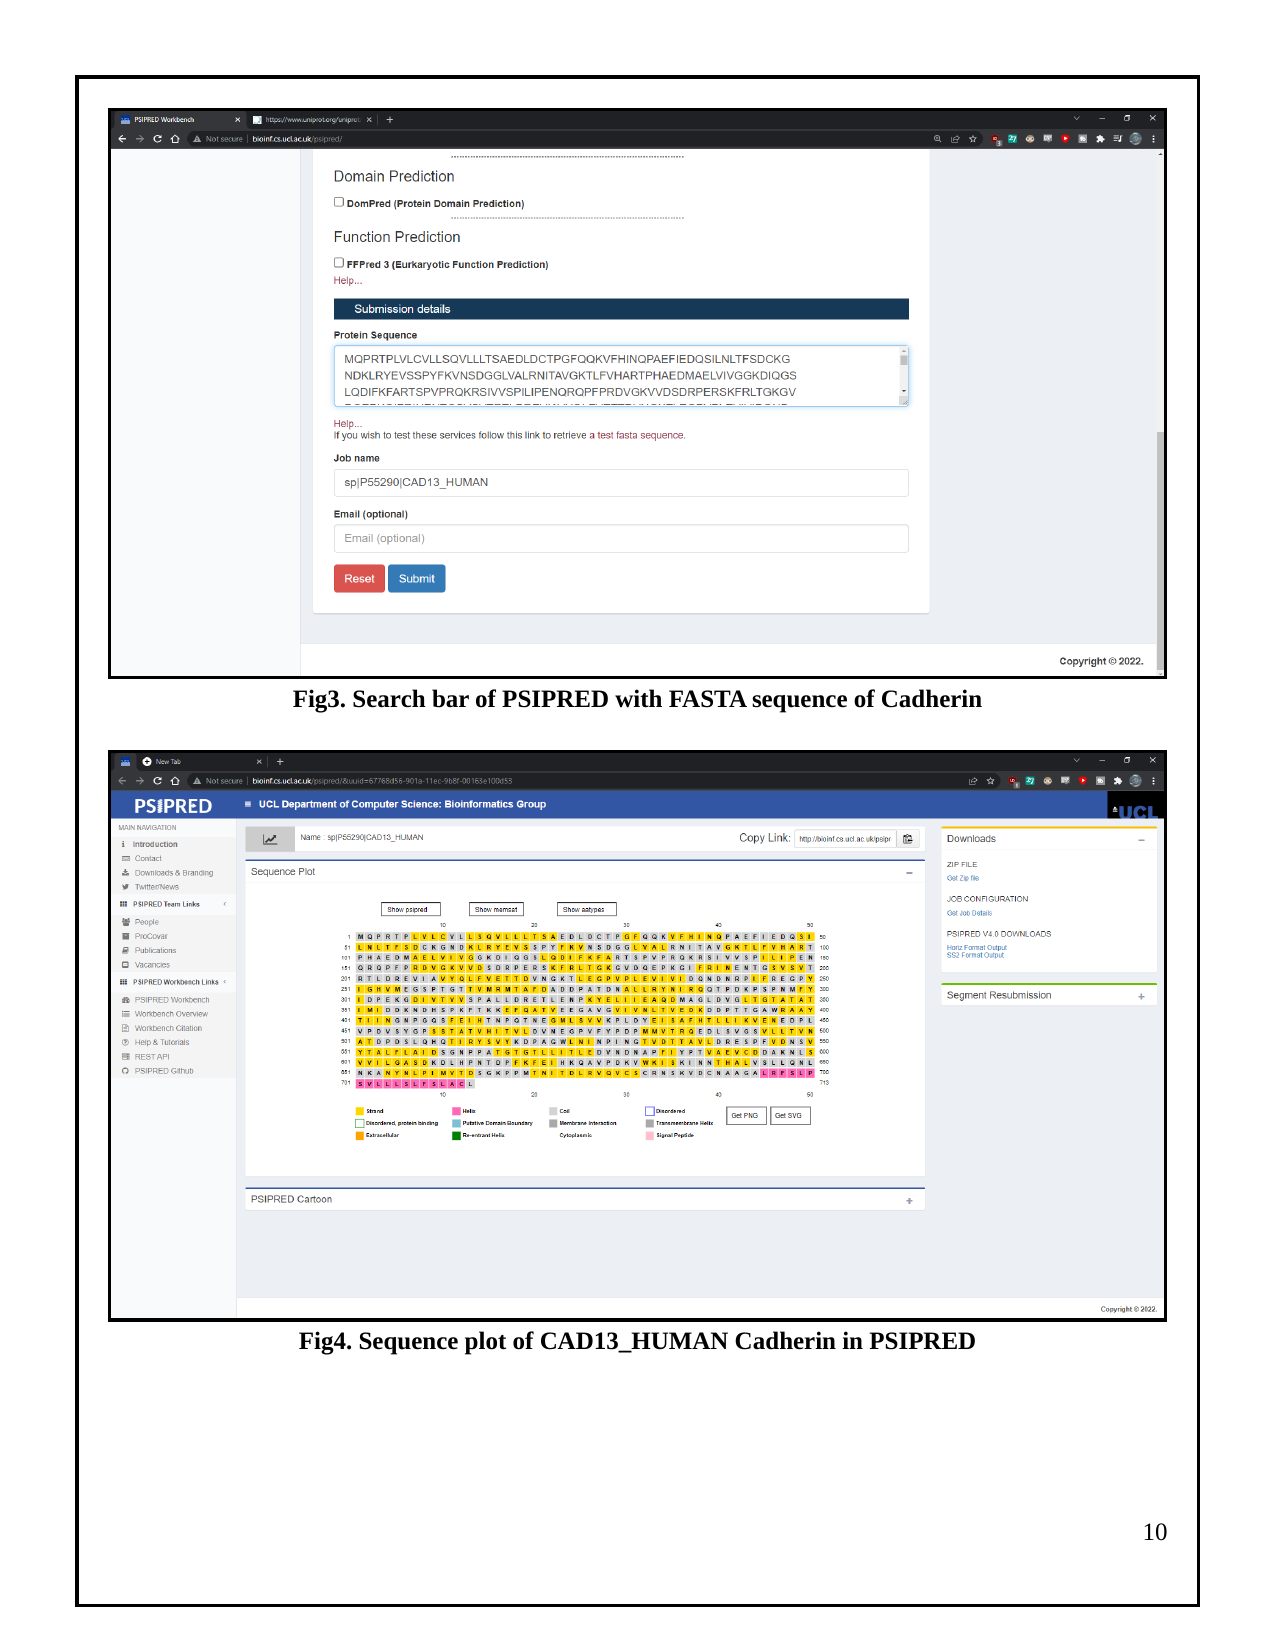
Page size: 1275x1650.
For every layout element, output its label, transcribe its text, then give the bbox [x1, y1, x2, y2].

text Fig3. Search bar of PSIPRED with FASTA sequence of Cadherin [108, 679, 1167, 712]
picture [111, 753, 1164, 1318]
picture [111, 111, 1164, 676]
text Fig4. Sequence plot of CAD13_HUMAN Cadherin in PSIPRED [108, 1322, 1167, 1355]
